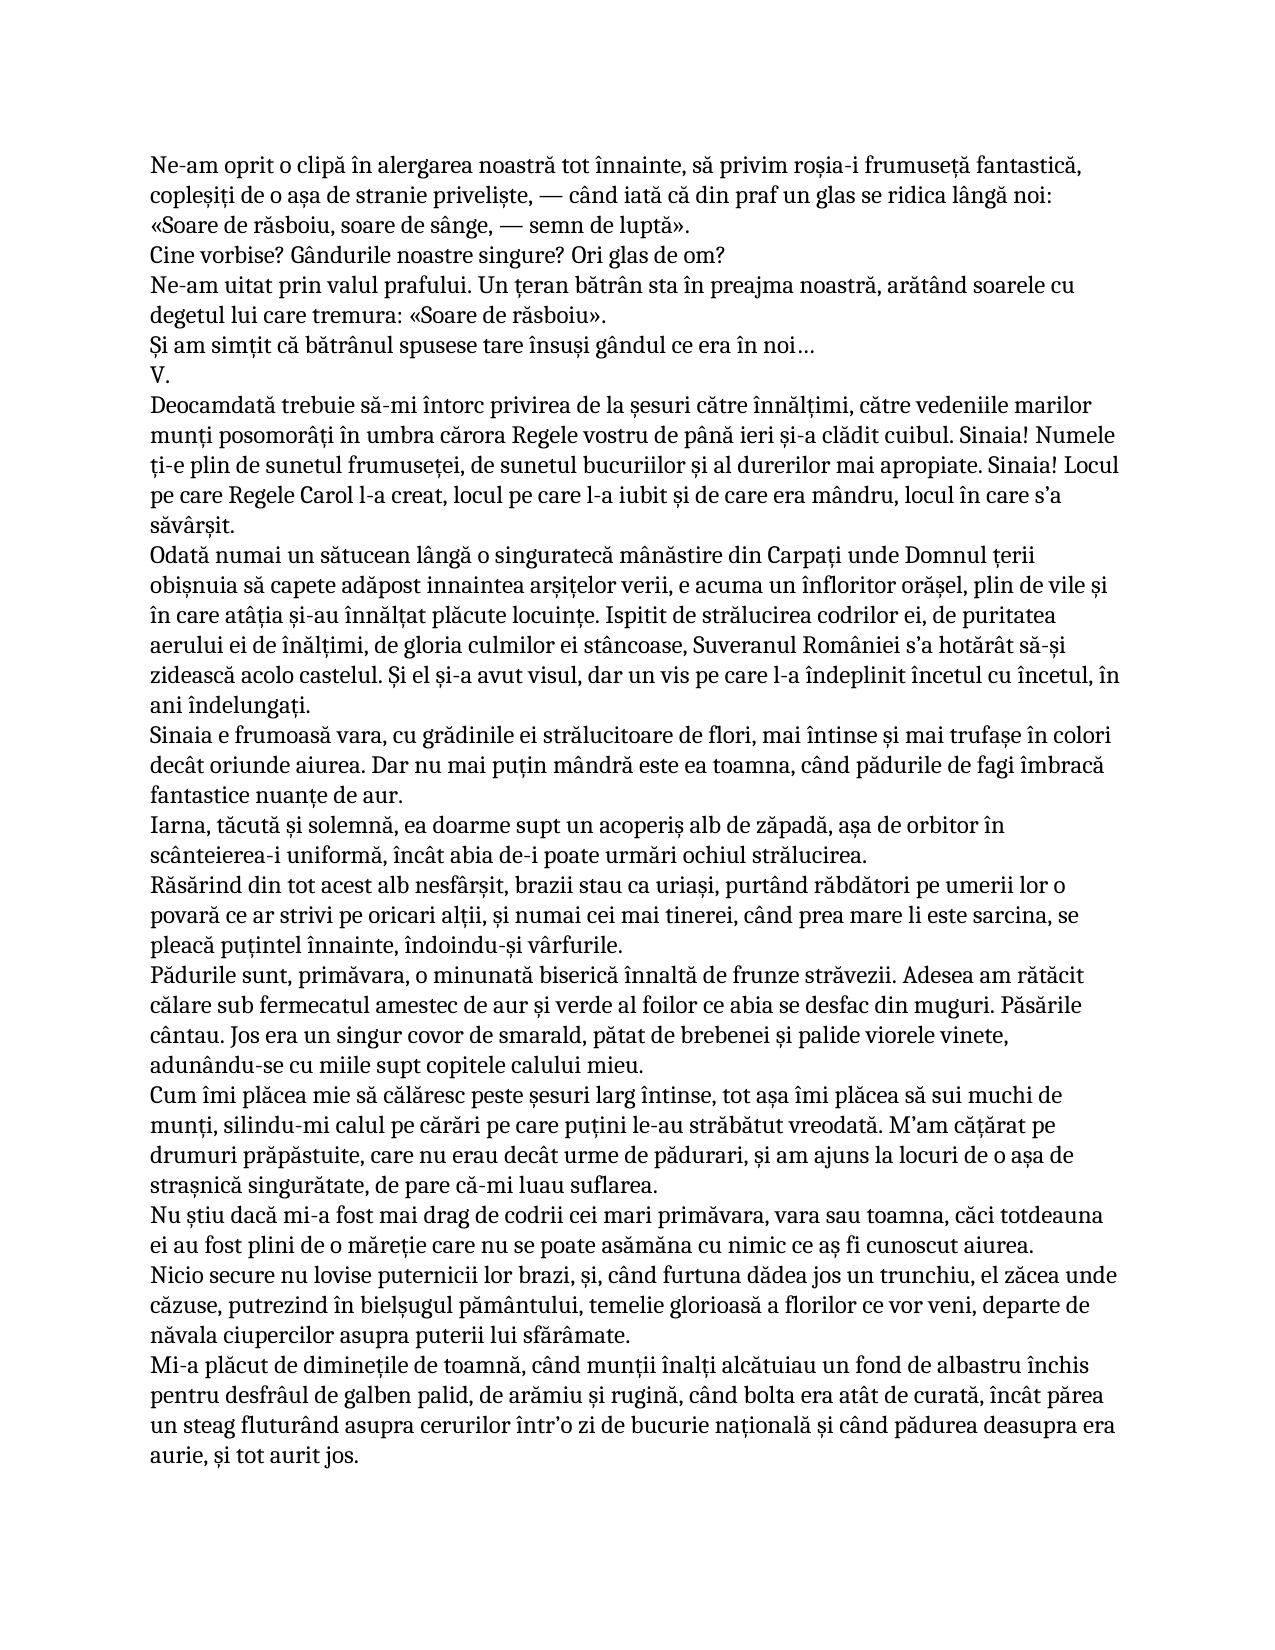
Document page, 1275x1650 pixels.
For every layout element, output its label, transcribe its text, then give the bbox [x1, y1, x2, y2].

text Răsărind din tot acest alb nesfârșit, brazii stau ca uriași, purtând răbdători pe umerii lor o povară ce ar strivi pe oricari alții, și numai cei mai tinerei, când prea mare li este sarcina, se pleacă puțintel înnainte, îndoindu-și vârfurile. [150, 870, 1125, 960]
text Nu știu dacă mi-a fost mai drag de codrii cei mari primăvara, vara sau toamna, căci totdeauna ei au fost plini de o măreție care nu se poate asămăna cu nimic ce aș fi cunoscut aiurea. [150, 1200, 1125, 1260]
text Ne-am uitat prin valul prafului. Un țeran bătrân sta în preajma noastră, arătând soarele cu degetul lui care tremura: «Soare de răsboiu». [150, 270, 1125, 330]
text Nicio secure nu lovise puternicii lor brazi, și, când furtuna dădea jos un trunchiu, el zăcea unde căzuse, putrezind în bielșugul pământului, temelie glorioasă a florilor ce vor veni, departe de năvala ciupercilor asupra puterii lui sfărâmate. [150, 1260, 1125, 1350]
text Cine vorbise? Gândurile noastre singure? Ori glas de om? [150, 240, 1125, 270]
text V. [150, 360, 1125, 390]
text Și am simțit că bătrânul spusese tare însuși gândul ce era în noi… [150, 330, 1125, 360]
text Cum îmi plăcea mie să călăresc peste șesuri larg întinse, tot așa îmi plăcea să sui muchi de munți, silindu-mi calul pe cărări pe care puțini le-au străbătut vreodată. M’am cățărat pe drumuri prăpăstuite, care nu erau decât urme de pădurari, și am ajuns la locuri de o așa de strașnică singurătate, de pare că-mi luau suflarea. [150, 1080, 1125, 1200]
text Mi-a plăcut de diminețile de toamnă, când munții înalți alcătuiau un fond de albastru închis pentru desfrâul de galben palid, de arămiu și rugină, când bolta era atât de curată, încât părea un steag fluturând asupra cerurilor într’o zi de bucurie națională și când pădurea deasupra era aurie, și tot aurit jos. [150, 1350, 1125, 1470]
text Sinaia e frumoasă vara, cu grădinile ei strălucitoare de flori, mai întinse și mai trufașe în colori decât oriunde aiurea. Dar nu mai puțin mândră este ea toamna, când pădurile de fagi îmbracă fantastice nuanțe de aur. [150, 720, 1125, 810]
text Iarna, tăcută și solemnă, ea doarme supt un acoperiș alb de zăpadă, așa de orbitor în scânteierea-i uniformă, încât abia de-i poate urmări ochiul strălucirea. [150, 810, 1125, 870]
text Deocamdată trebuie să-mi întorc privirea de la șesuri către înnălțimi, către vedeniile marilor munți posomorâți în umbra cărora Regele vostru de până ieri și-a clădit cuibul. Sinaia! Numele ți-e plin de sunetul frumuseței, de sunetul bucuriilor și al durerilor mai apropiate. Sinaia! Locul pe care Regele Carol l-a creat, locul pe care l-a iubit și de care era mândru, locul în care s’a săvârșit. [150, 390, 1125, 540]
text Ne-am oprit o clipă în alergarea noastră tot înnainte, să privim roșia-i frumuseță fantastică, copleșiți de o așa de stranie priveliște, — când iată că din praf un glas se ridica lângă noi: «Soare de răsboiu, soare de sânge, — semn de luptă». [150, 150, 1125, 240]
text Pădurile sunt, primăvara, o minunată biserică înnaltă de frunze străvezii. Adesea am rătăcit călare sub fermecatul amestec de aur și verde al foilor ce abia se desfac din muguri. Păsările cântau. Jos era un singur covor de smarald, pătat de brebenei și palide viorele vinete, adunându-se cu miile supt copitele calului mieu. [150, 960, 1125, 1080]
text Odată numai un sătucean lângă o singuratecă mânăstire din Carpați unde Domnul țerii obișnuia să capete adăpost innaintea arșițelor verii, e acuma un înfloritor orășel, plin de vile și în care atâția și-au înnălțat plăcute locuințe. Ispitit de strălucirea codrilor ei, de puritatea aerului ei de înălțimi, de gloria culmilor ei stâncoase, Suveranul României s’a hotărât să-și zidească acolo castelul. Și el și-a avut visul, dar un vis pe care l-a îndeplinit încetul cu încetul, în ani îndelungați. [150, 540, 1125, 720]
